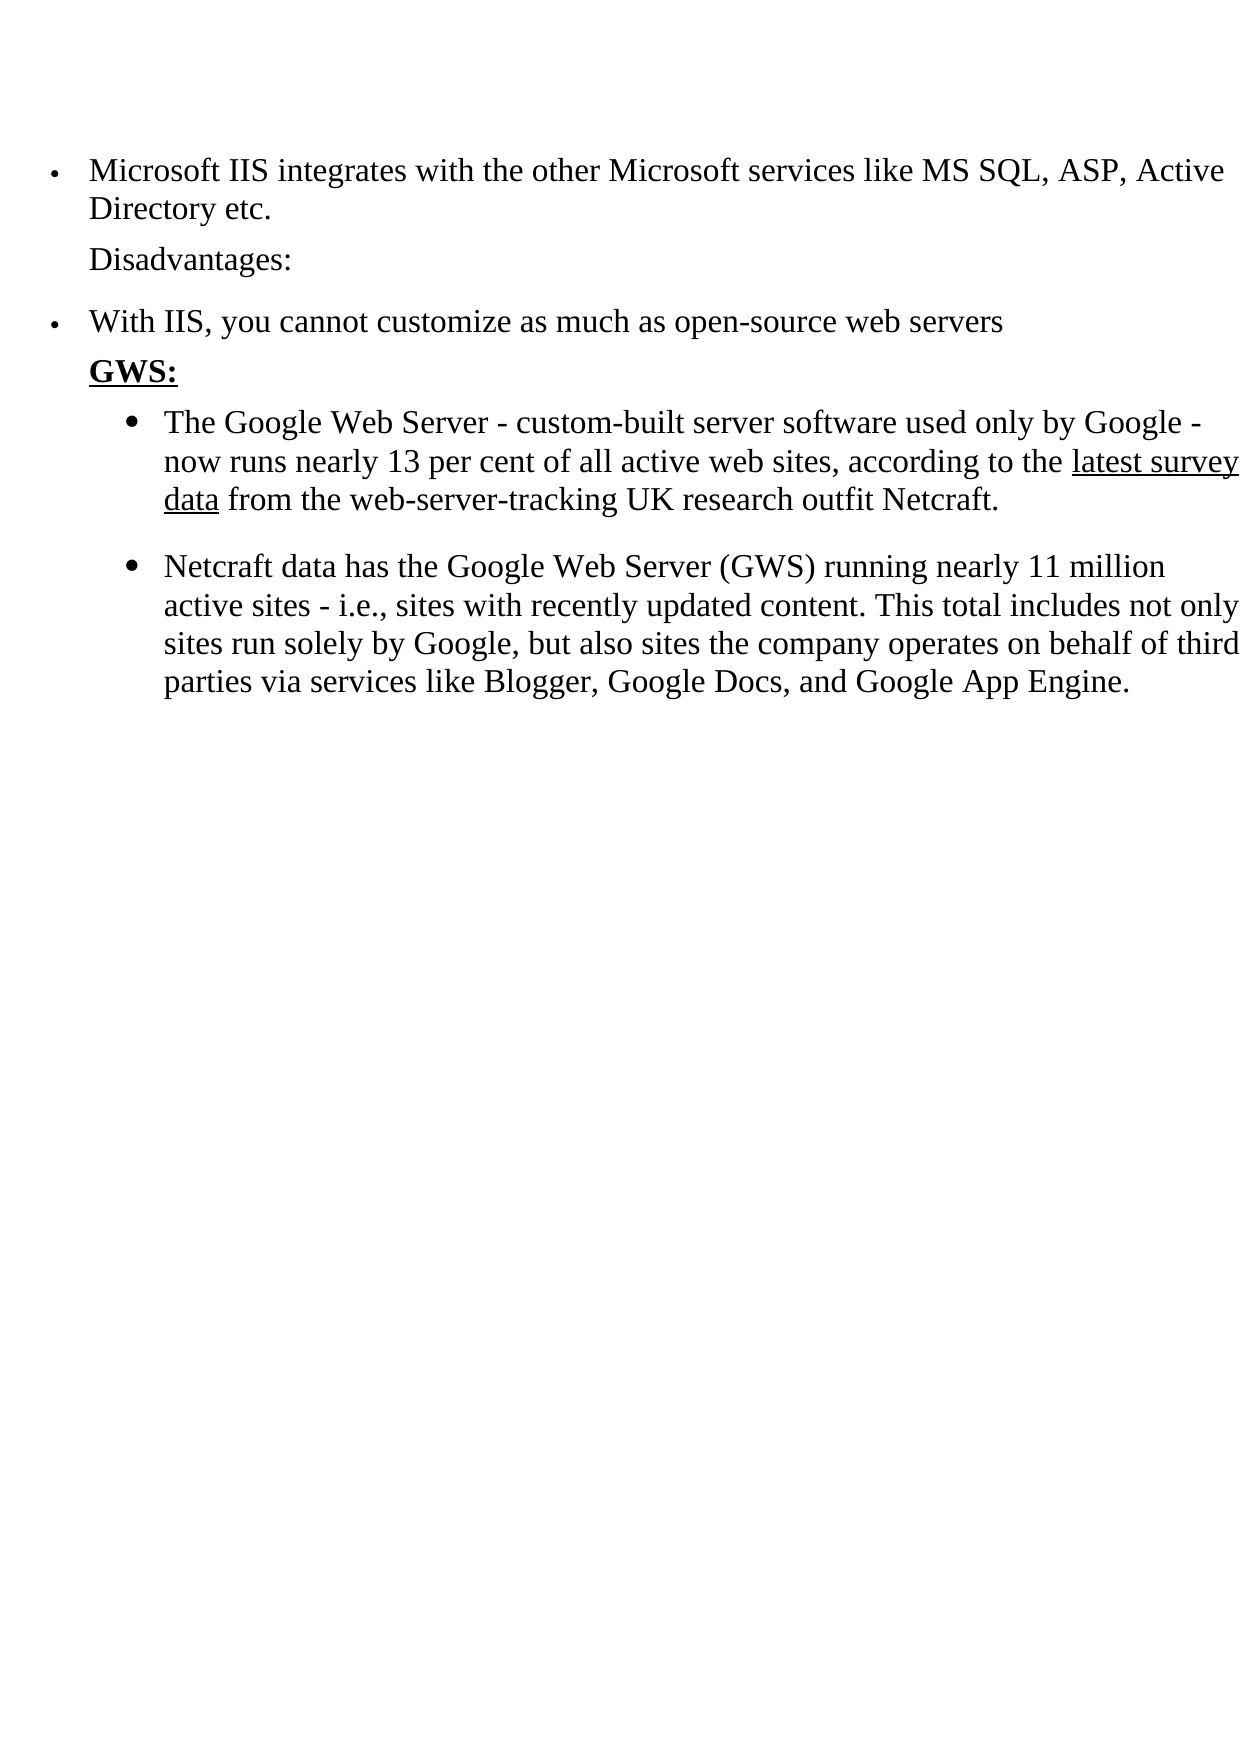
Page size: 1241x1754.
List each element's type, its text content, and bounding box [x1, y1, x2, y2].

list With IIS, you cannot customize as much as open-source web servers [51, 301, 1240, 339]
list Netcraft data has the Google Web Server (GWS) running nearly 11 million active sites - i.e., sites with recently updated content. This total includes not only sites run solely by Google, but also sites the company operates on behalf of third parties via services like Blogger, Google Docs, and Google App Engine. [126, 547, 1240, 700]
text Disadvantages: [89, 239, 1240, 277]
text GWS: [89, 352, 1240, 390]
list The Google Web Server - custom-built server software used only by Google - now runs nearly 13 per cent of all active web sites, according to the latest survey data from the web-server-tracking UK research outfit Netcraft. [126, 403, 1240, 518]
list Microsoft IIS integrates with the other Microsoft services like MS SQL, ASP, Active Directory etc. [51, 150, 1240, 227]
